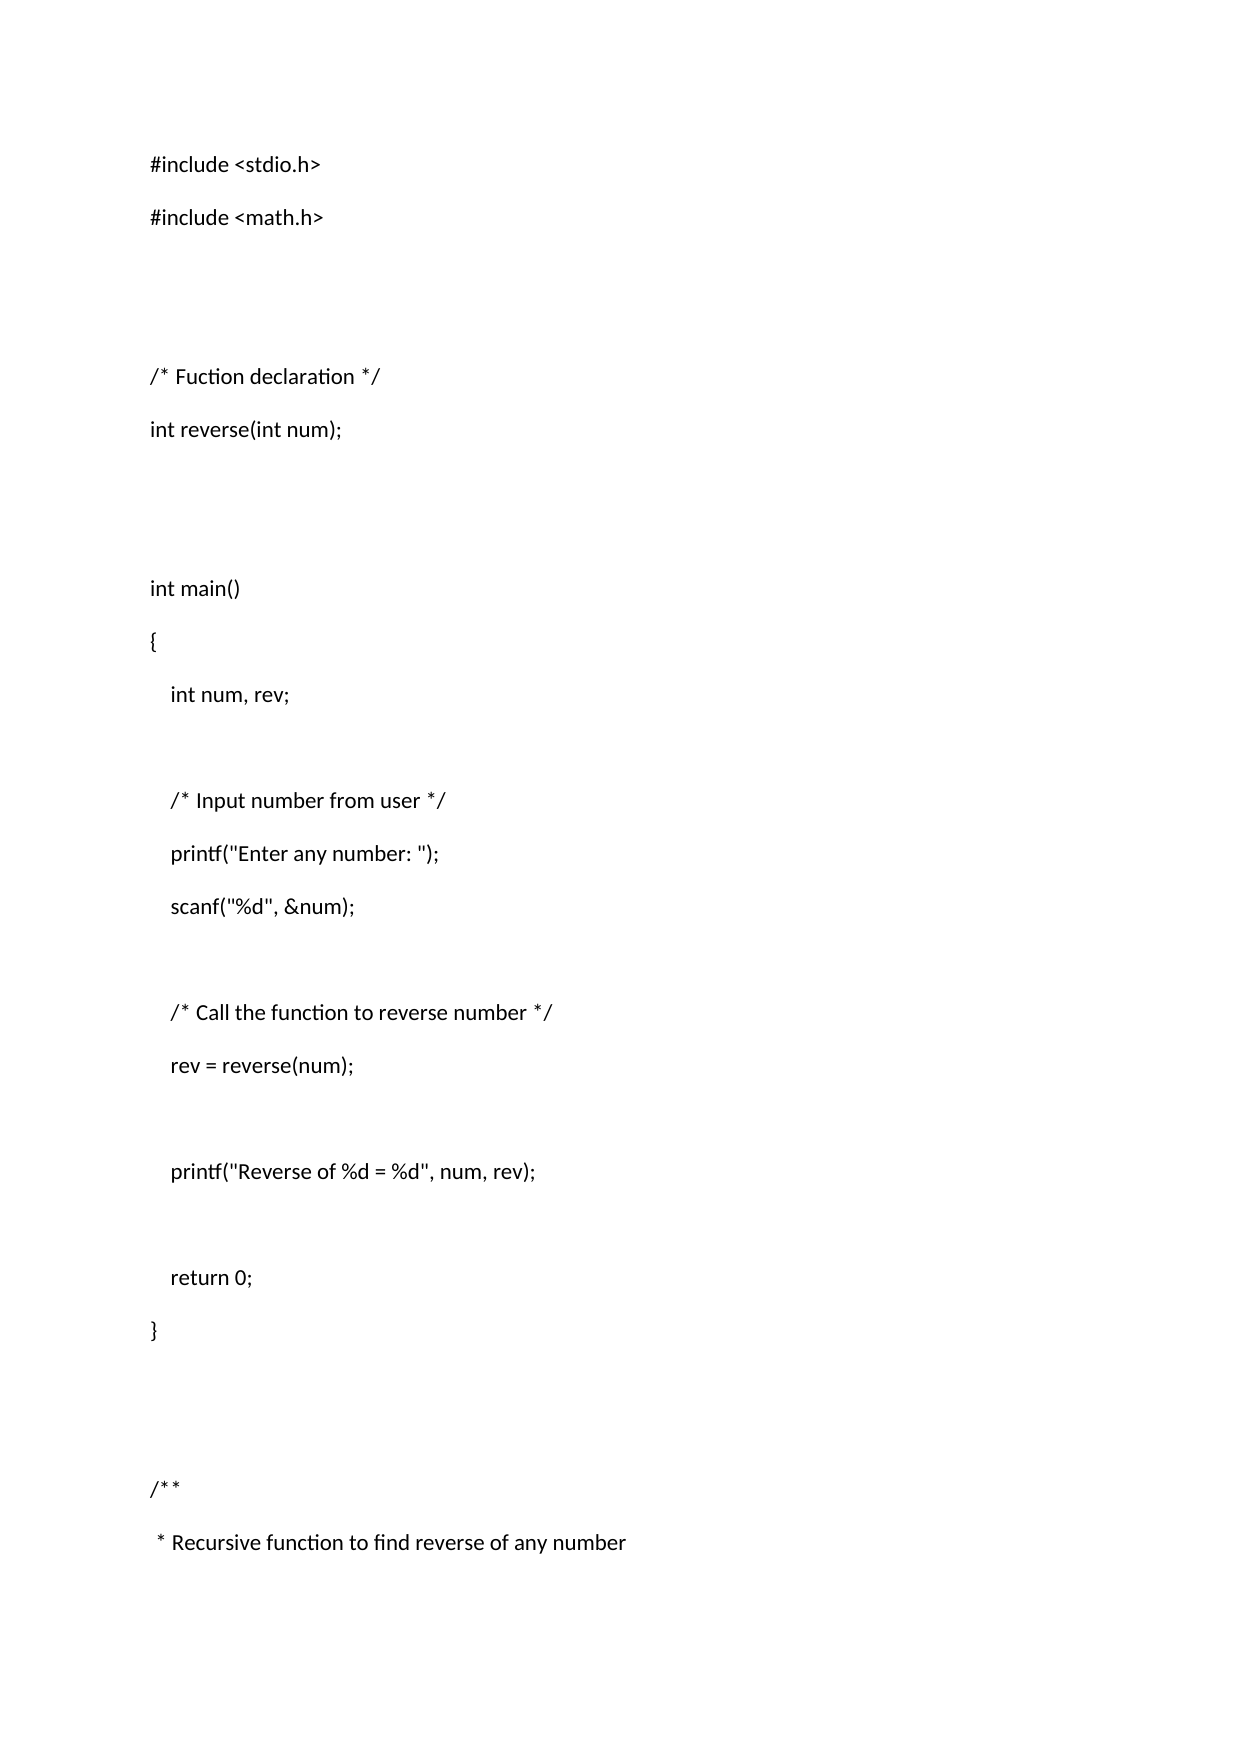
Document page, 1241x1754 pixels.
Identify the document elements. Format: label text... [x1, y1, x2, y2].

text scanf("%d", &num); [150, 892, 1090, 920]
text printf("Enter any number: "); [150, 839, 1090, 867]
text #include <math.h> [150, 203, 1090, 231]
text printf("Reverse of %d = %d", num, rev); [150, 1157, 1090, 1185]
text rev = reverse(num); [150, 1051, 1090, 1079]
text /** [150, 1476, 1090, 1503]
text int main() [150, 574, 1090, 602]
text /* Call the function to reverse number */ [150, 998, 1090, 1026]
text * Recursive function to find reverse of any number [150, 1528, 1090, 1557]
text #include <stdio.h> [150, 150, 1090, 178]
text /* Fuction declaration */ [150, 362, 1090, 390]
text } [150, 1316, 1090, 1344]
text /* Input number from user */ [150, 786, 1090, 814]
text int reverse(int num); [150, 415, 1090, 443]
text int num, rev; [150, 680, 1090, 708]
text return 0; [150, 1263, 1090, 1291]
text { [150, 627, 1090, 655]
